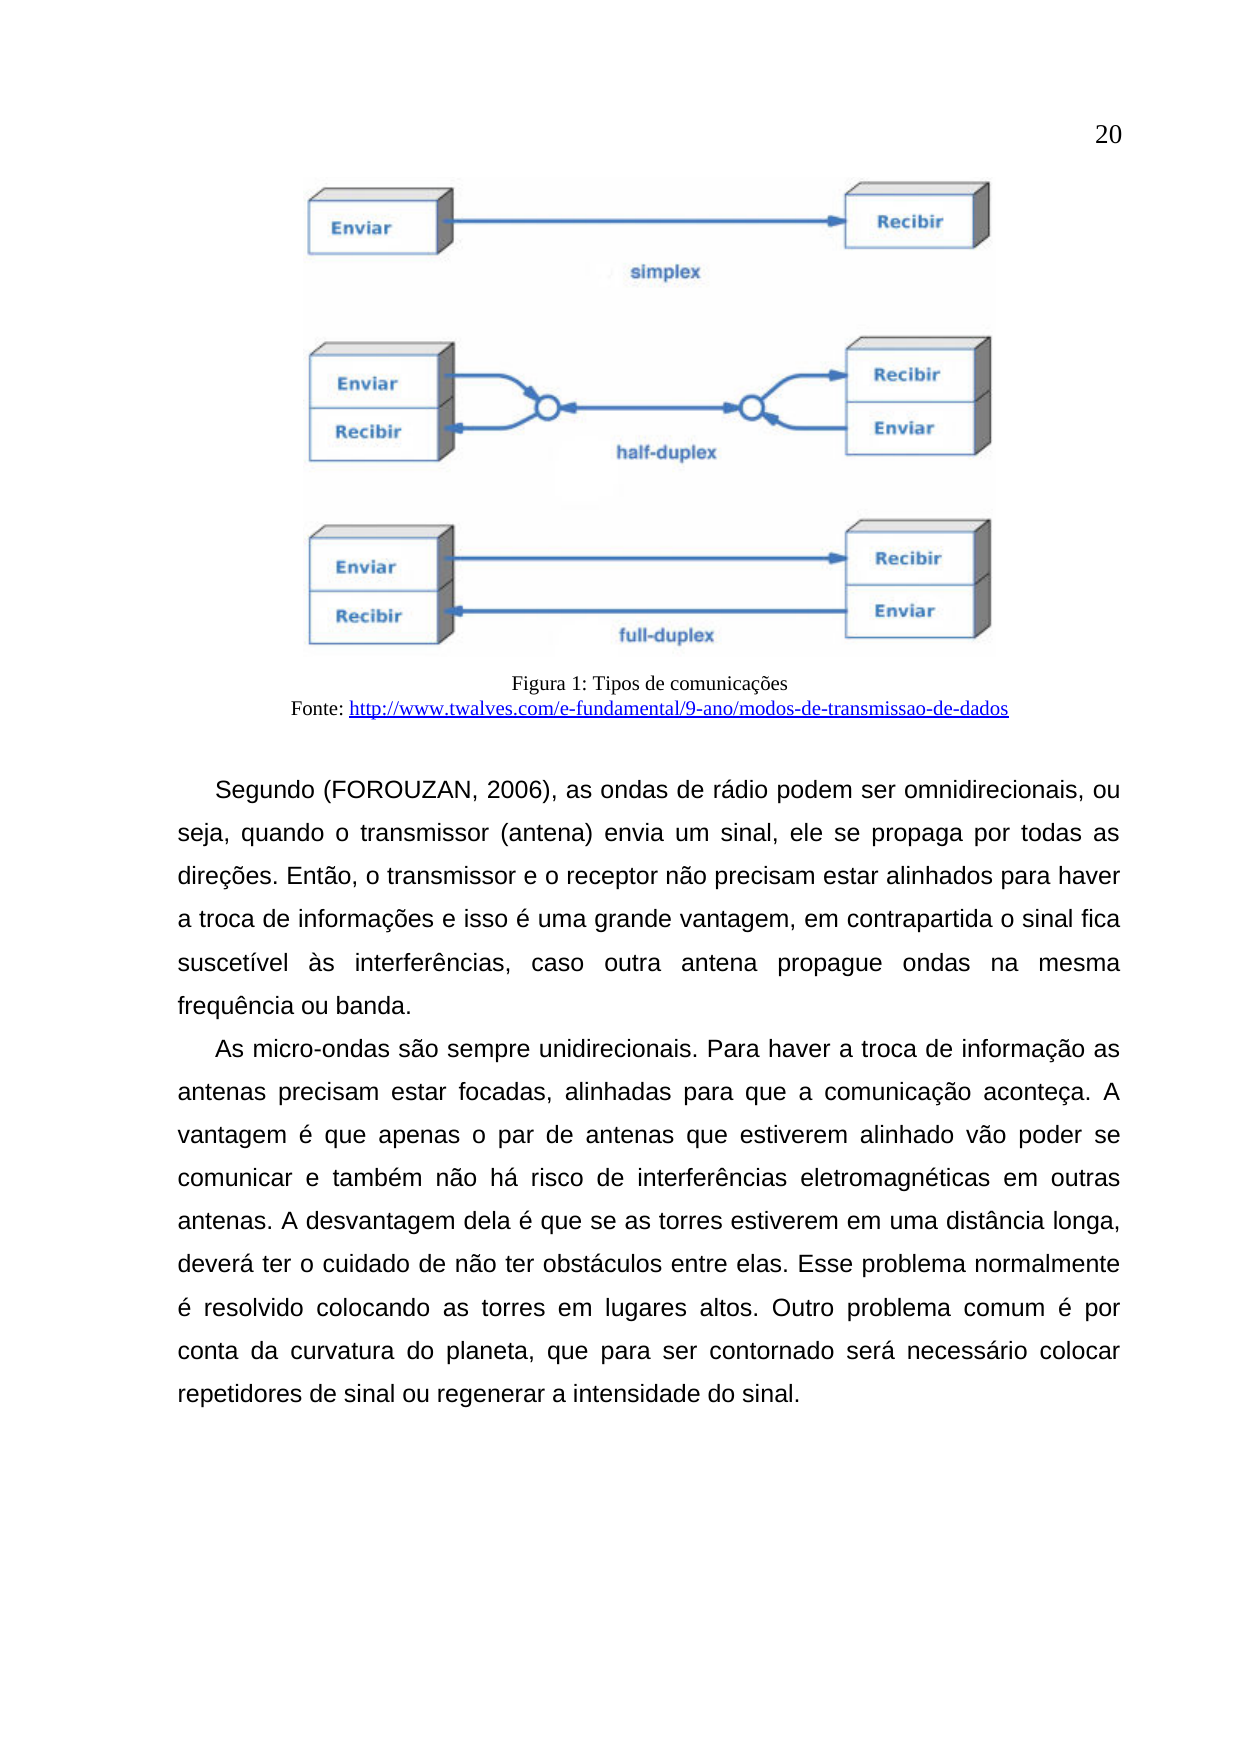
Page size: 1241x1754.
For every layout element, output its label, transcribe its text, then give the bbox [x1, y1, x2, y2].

picture [303, 177, 996, 657]
text As micro-ondas são sempre unidirecionais. Para haver a troca de informação as antenas precisam estar focadas, alinhadas para que a comunicação aconteça. A vantagem é que apenas o par de antenas que estiverem alinhado vão poder se comunicar e também não há risco de interferências eletromagnéticas em outras antenas. A desvantagem dela é que se as torres estiverem em uma distância longa, deverá ter o cuidado de não ter obstáculos entre elas. Esse problema normalmente é resolvido colocando as torres em lugares altos. Outro problema comum é por conta da curvatura do planeta, que para ser contornado será necessário colocar repetidores de sinal ou regenerar a intensidade do sinal. [177, 1034, 1122, 1408]
text Segundo (FOROUZAN, 2006), as ondas de rádio podem ser omnidirecionais, ou seja, quando o transmissor (antena) envia um sinal, ele se propaga por todas as direções. Então, o transmissor e o receptor não precisam estar alinhados para haver a troca de informações e isso é uma grande vantagem, em contrapartida o sinal fica suscetível às interferências, caso outra antena propague ondas na mesma frequência ou banda. [177, 775, 1122, 1019]
